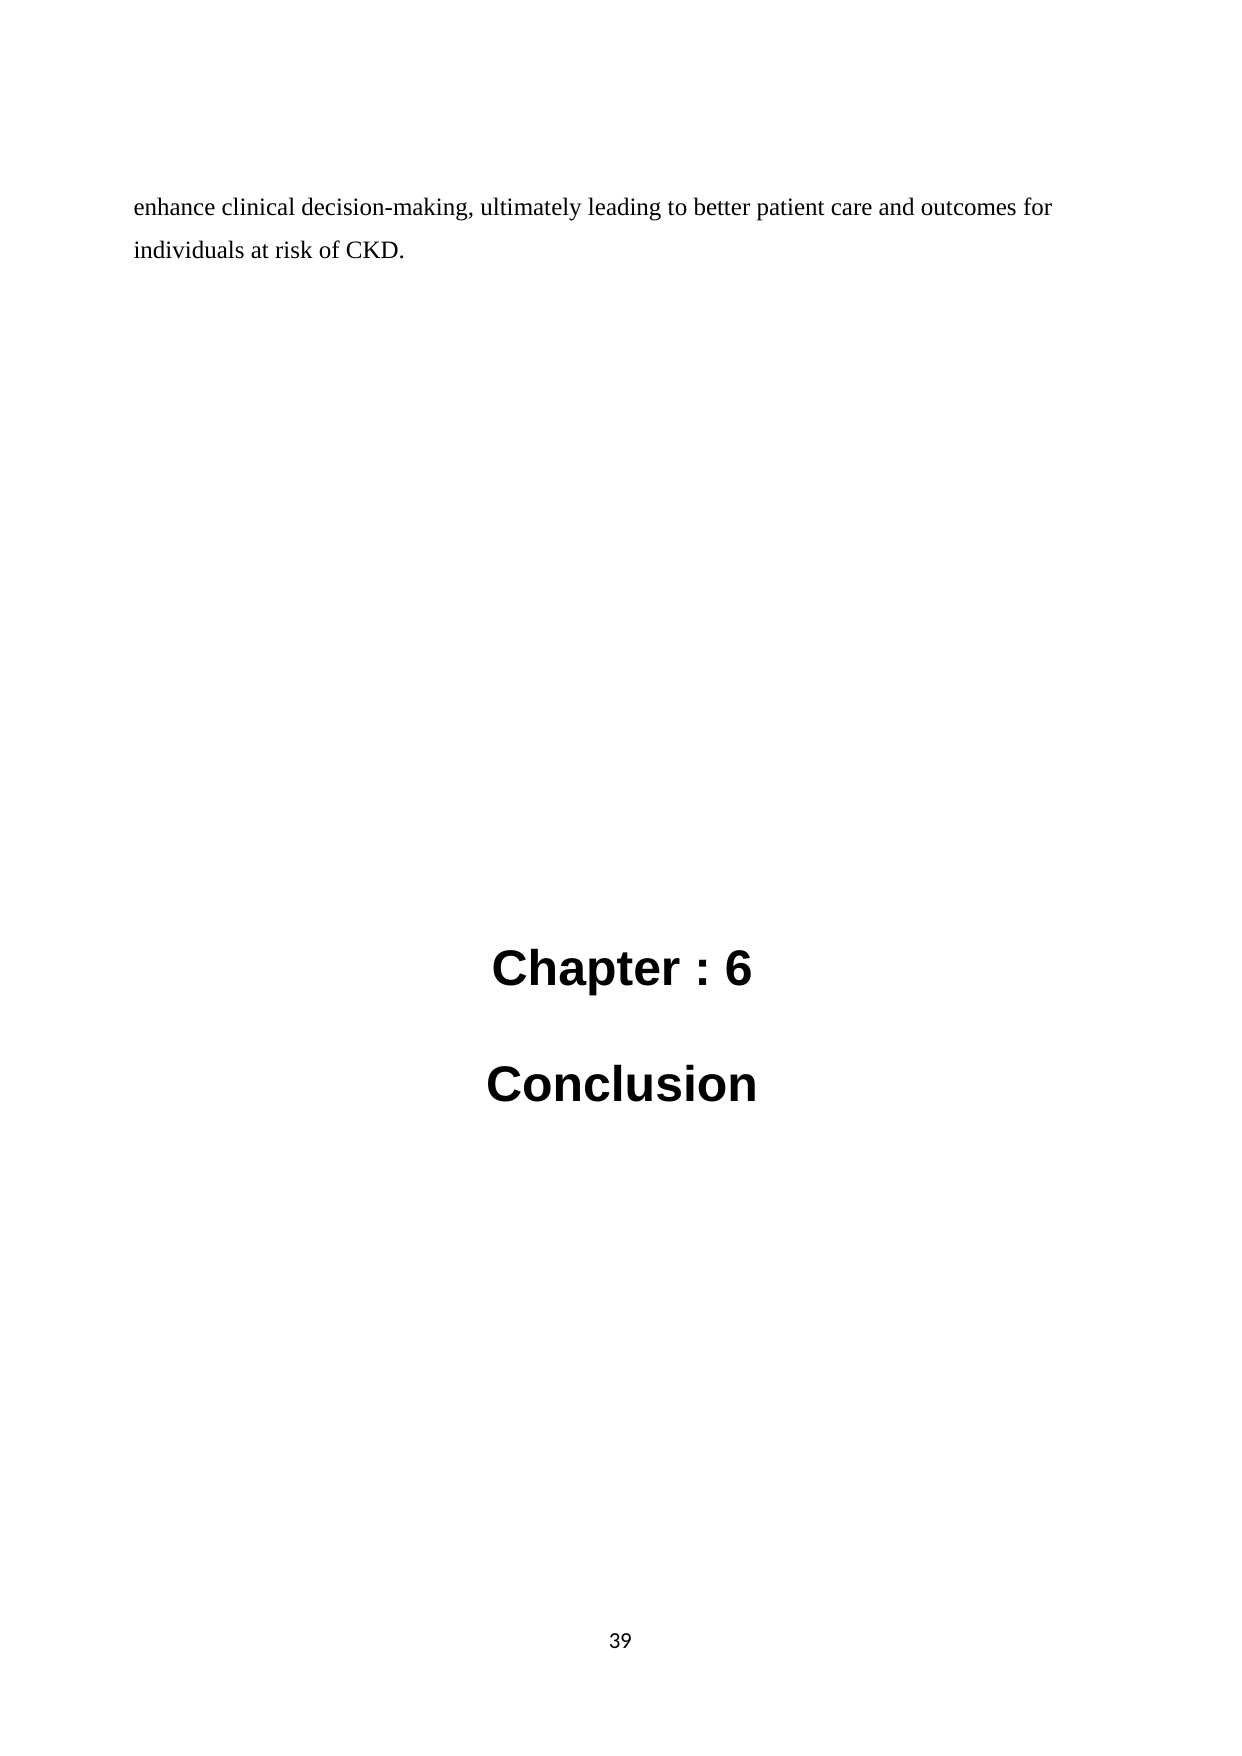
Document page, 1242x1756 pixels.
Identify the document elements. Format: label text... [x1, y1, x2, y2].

subtitle Chapter : 6 [133, 938, 1110, 995]
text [133, 192, 1092, 263]
subtitle Conclusion [133, 1054, 1110, 1111]
